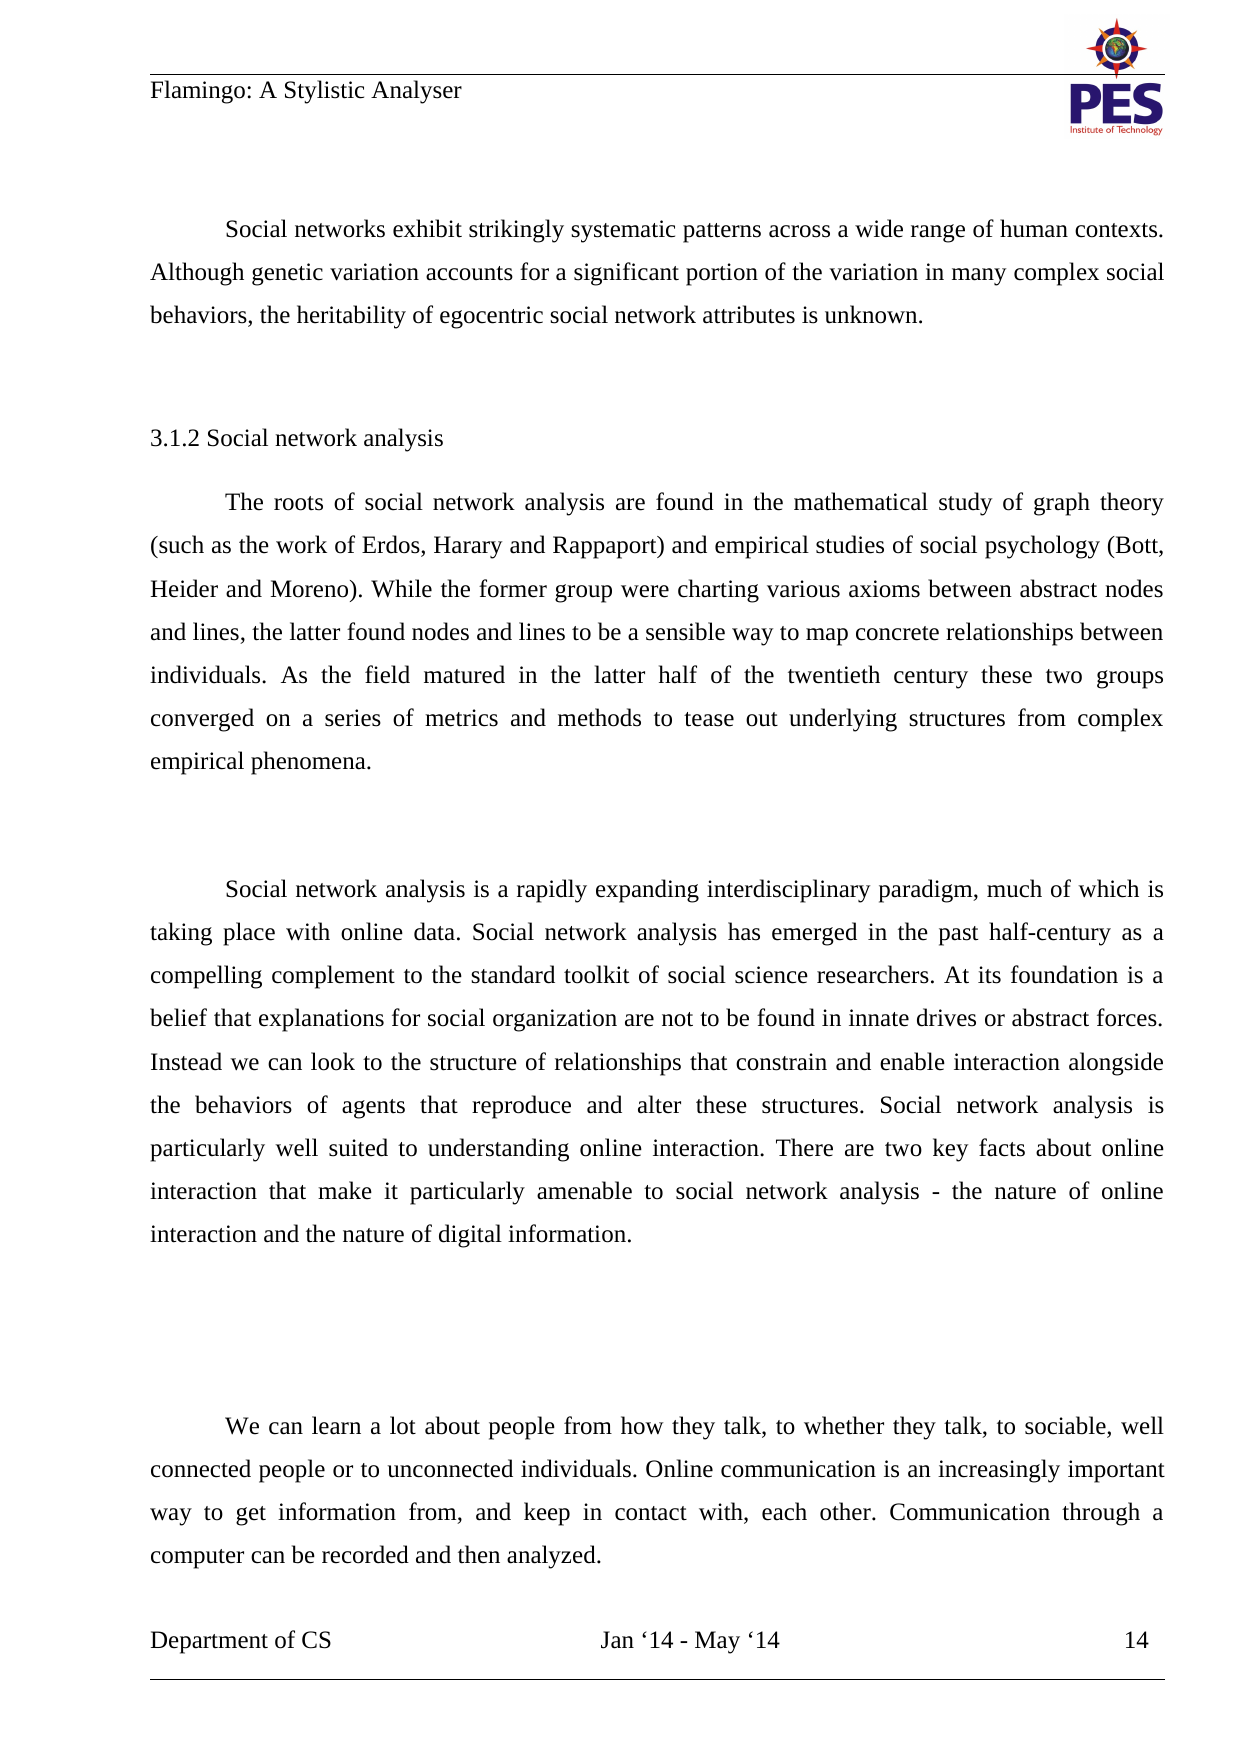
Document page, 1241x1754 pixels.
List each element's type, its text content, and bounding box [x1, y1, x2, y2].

text Social network analysis is a rapidly expanding interdisciplinary paradigm, much of which is taking place with online data. Social network analysis has emerged in the past half-century as a compelling complement to the standard toolkit of social science researchers. At its foundation is a belief that explanations for social organization are not to be found in innate drives or abstract forces. Instead we can look to the structure of relationships that constrain and enable interaction alongside the behaviors of agents that reproduce and alter these structures. Social network analysis is particularly well suited to understanding online interaction. There are two key facts about online interaction that make it particularly amenable to social network analysis - the nature of online interaction and the nature of digital information. [150, 874, 1165, 1248]
text 3.1.2 Social network analysis [150, 423, 1165, 452]
picture [1063, 14, 1170, 139]
text We can learn a lot about people from how they talk, to whether they talk, to sociable, well connected people or to unconnected individuals. Online communication is an increasingly important way to get information from, and keep in contact with, each other. Communication through a computer can be recorded and then analyzed. [150, 1411, 1165, 1569]
text Social networks exhibit strikingly systematic patterns across a wide range of human contexts. Although genetic variation accounts for a significant portion of the variation in many complex social behaviors, the heritability of egocentric social network attributes is unknown. [150, 214, 1165, 329]
